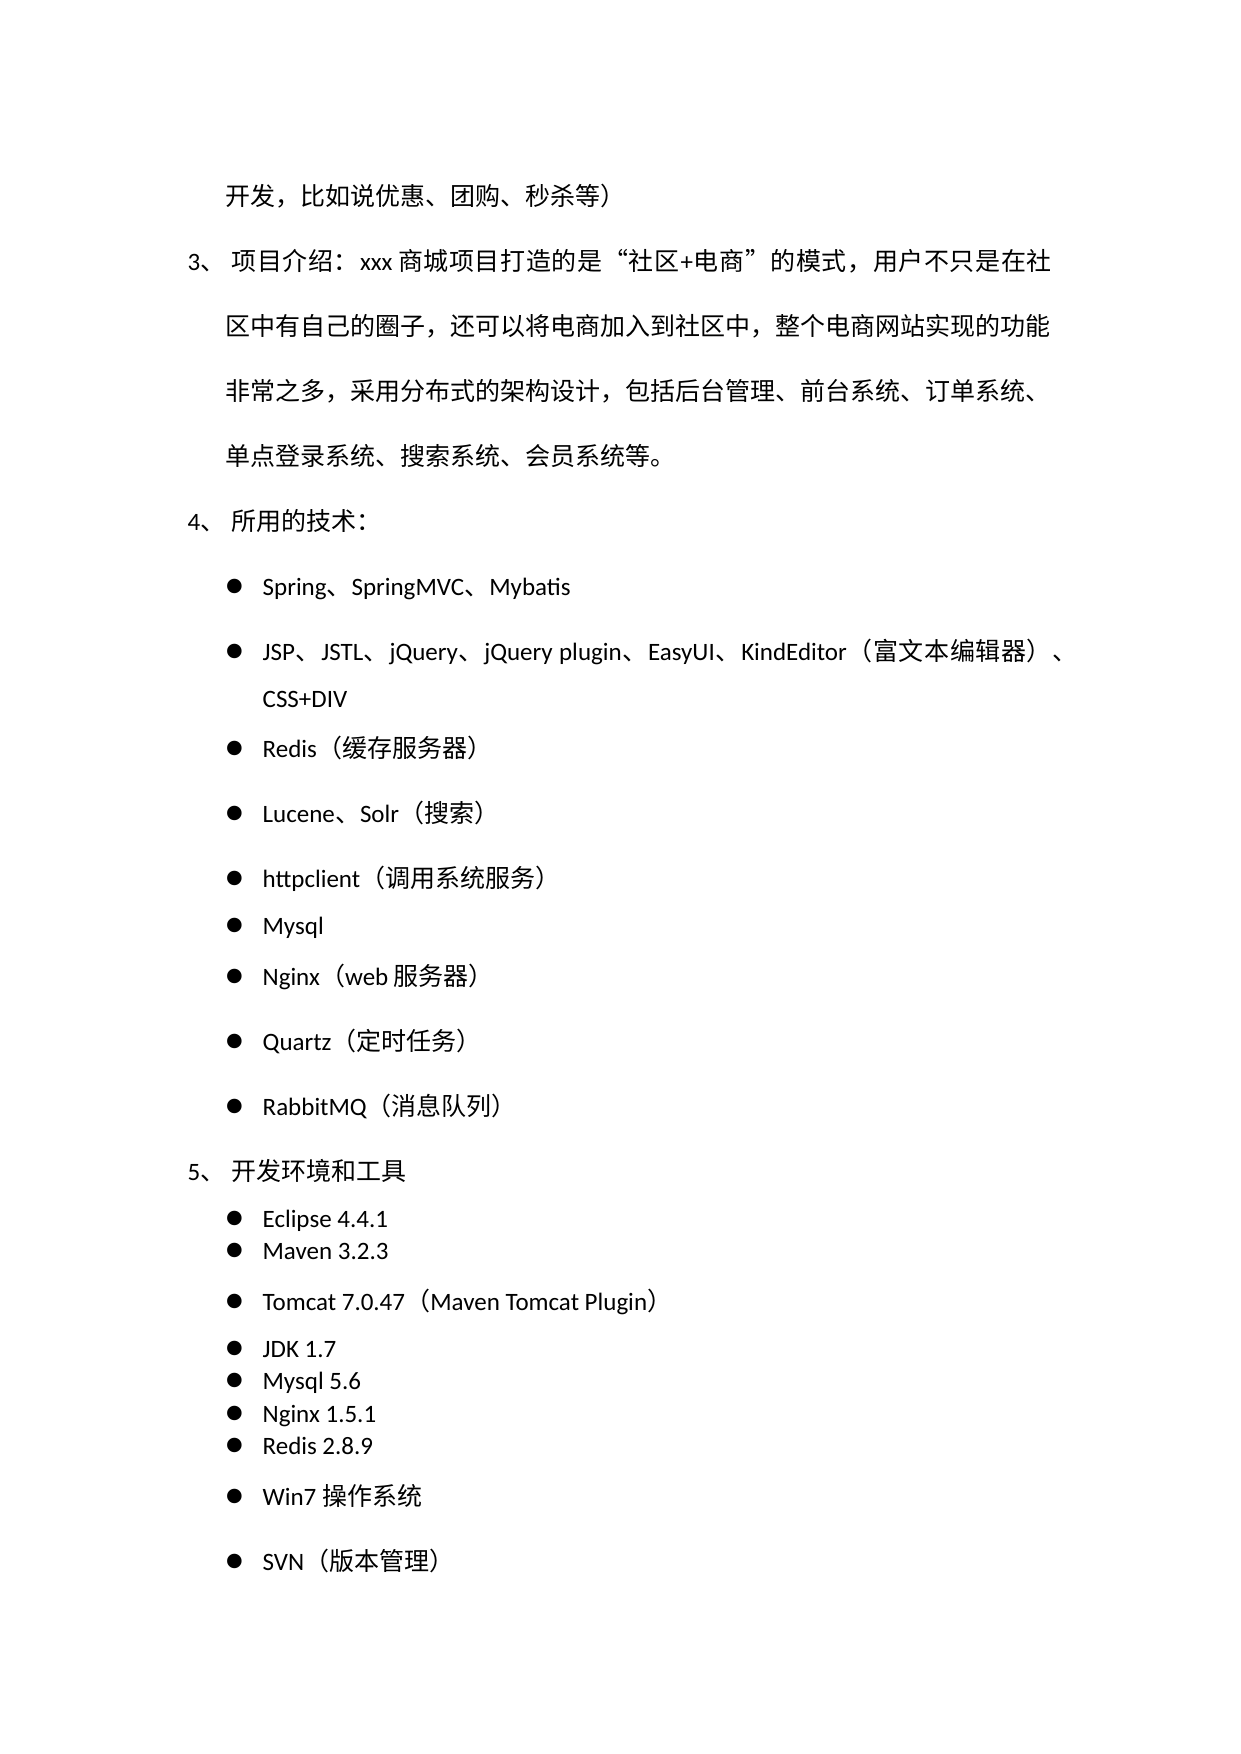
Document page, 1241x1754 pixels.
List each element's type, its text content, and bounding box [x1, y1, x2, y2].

list 所用的技术： [187, 487, 1053, 552]
list Quartz（定时任务） [225, 1007, 1053, 1072]
list Mysql [225, 909, 1053, 942]
list Mysql 5.6 [225, 1364, 1053, 1397]
list RabbitMQ（消息队列） [225, 1072, 1053, 1137]
list SVN（版本管理） [225, 1527, 1053, 1592]
list Lucene、Solr（搜索） [225, 779, 1053, 844]
list Win7 操作系统 [225, 1462, 1053, 1527]
list 项目介绍：xxx商城项目打造的是“社区+电商”的模式，用户不只是在社区中有自己的圈子，还可以将电商加入到社区中，整个电商网站实现的功能非常之多，采用分布式的架构设计，包括后台管理、前台系统、订单系统、单点登录系统、搜索系统、会员系统等。 [187, 227, 1053, 487]
list Redis 2.8.9 [225, 1429, 1053, 1462]
list 开发环境和工具 [187, 1137, 1053, 1202]
list JDK 1.7 [225, 1332, 1053, 1364]
list Tomcat 7.0.47（Maven Tomcat Plugin） [225, 1267, 1053, 1332]
list JSP、JSTL、jQuery、jQuery plugin、EasyUI、KindEditor（富文本编辑器）、CSS+DIV [225, 617, 1053, 714]
list Nginx（web服务器） [225, 942, 1053, 1007]
list Maven 3.2.3 [225, 1234, 1053, 1267]
list Redis（缓存服务器） [225, 714, 1053, 779]
list Eclipse 4.4.1 [225, 1202, 1053, 1234]
list Spring、SpringMVC、Mybatis [225, 552, 1053, 617]
list httpclient（调用系统服务） [225, 844, 1053, 909]
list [187, 162, 1053, 227]
list Nginx 1.5.1 [225, 1397, 1053, 1429]
